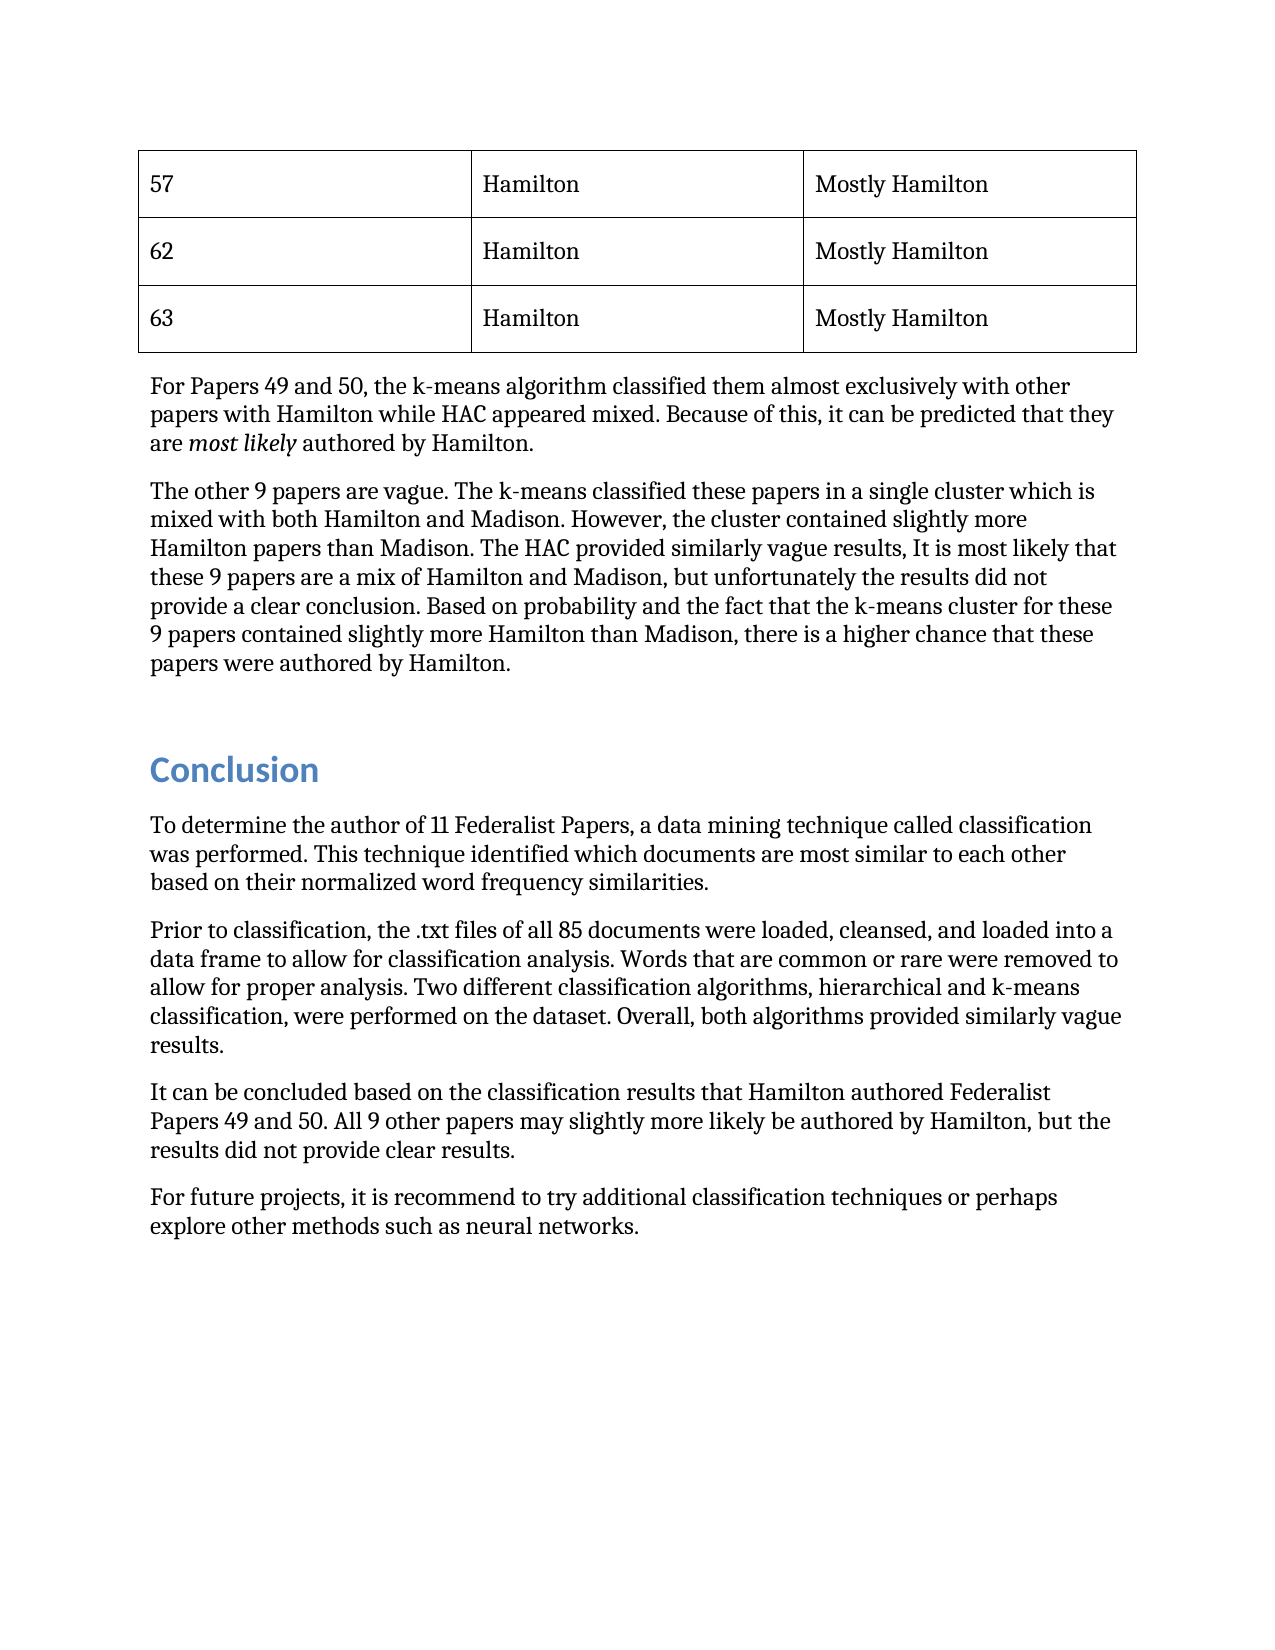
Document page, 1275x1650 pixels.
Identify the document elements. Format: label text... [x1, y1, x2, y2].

table_cell 62 [139, 218, 471, 284]
text Prior to classification, the .txt files of all 85 documents were loaded, cleansed, and loaded into a data frame to allow for classification analysis. Words that are common or rare were removed to allow for proper analysis. Two different classification algorithms, hierarchical and k-means classification, were performed on the dataset. Overall, both algorithms provided similarly vague results. [150, 916, 1125, 1059]
subtitle Conclusion [150, 746, 1125, 792]
text It can be concluded based on the classification results that Hamilton authored Federalist Papers 49 and 50. All 9 other papers may slightly more likely be authored by Hamilton, but the results did not provide clear results. [150, 1078, 1125, 1164]
table_cell Hamilton [472, 151, 803, 217]
text For future projects, it is recommend to try additional classification techniques or perhaps explore other methods such as neural networks. [150, 1183, 1125, 1241]
table_cell Mostly Hamilton [804, 151, 1136, 217]
table_cell Hamilton [472, 218, 803, 284]
table_cell 63 [139, 286, 471, 352]
text To determine the author of 11 Federalist Papers, a data mining technique called classification was performed. This technique identified which documents are most similar to each other based on their normalized word frequency similarities. [150, 811, 1125, 897]
table_cell Mostly Hamilton [804, 286, 1136, 352]
text For Papers 49 and 50, the k-means algorithm classified them almost exclusively with other papers with Hamilton while HAC appeared mixed. Because of this, it can be predicted that they are most likely authored by Hamilton. [150, 372, 1125, 458]
text The other 9 papers are vague. The k-means classified these papers in a single cluster which is mixed with both Hamilton and Madison. However, the cluster contained slightly more Hamilton papers than Madison. The HAC provided similarly vague results, It is most likely that these 9 papers are a mix of Hamilton and Madison, but unfortunately the results did not provide a clear conclusion. Based on probability and the fact that the k-means cluster for these 9 papers contained slightly more Hamilton than Madison, there is a higher chance that these papers were authored by Hamilton. [150, 477, 1125, 678]
table_cell 57 [139, 151, 471, 217]
table_cell Mostly Hamilton [804, 218, 1136, 284]
table_cell Hamilton [472, 286, 803, 352]
